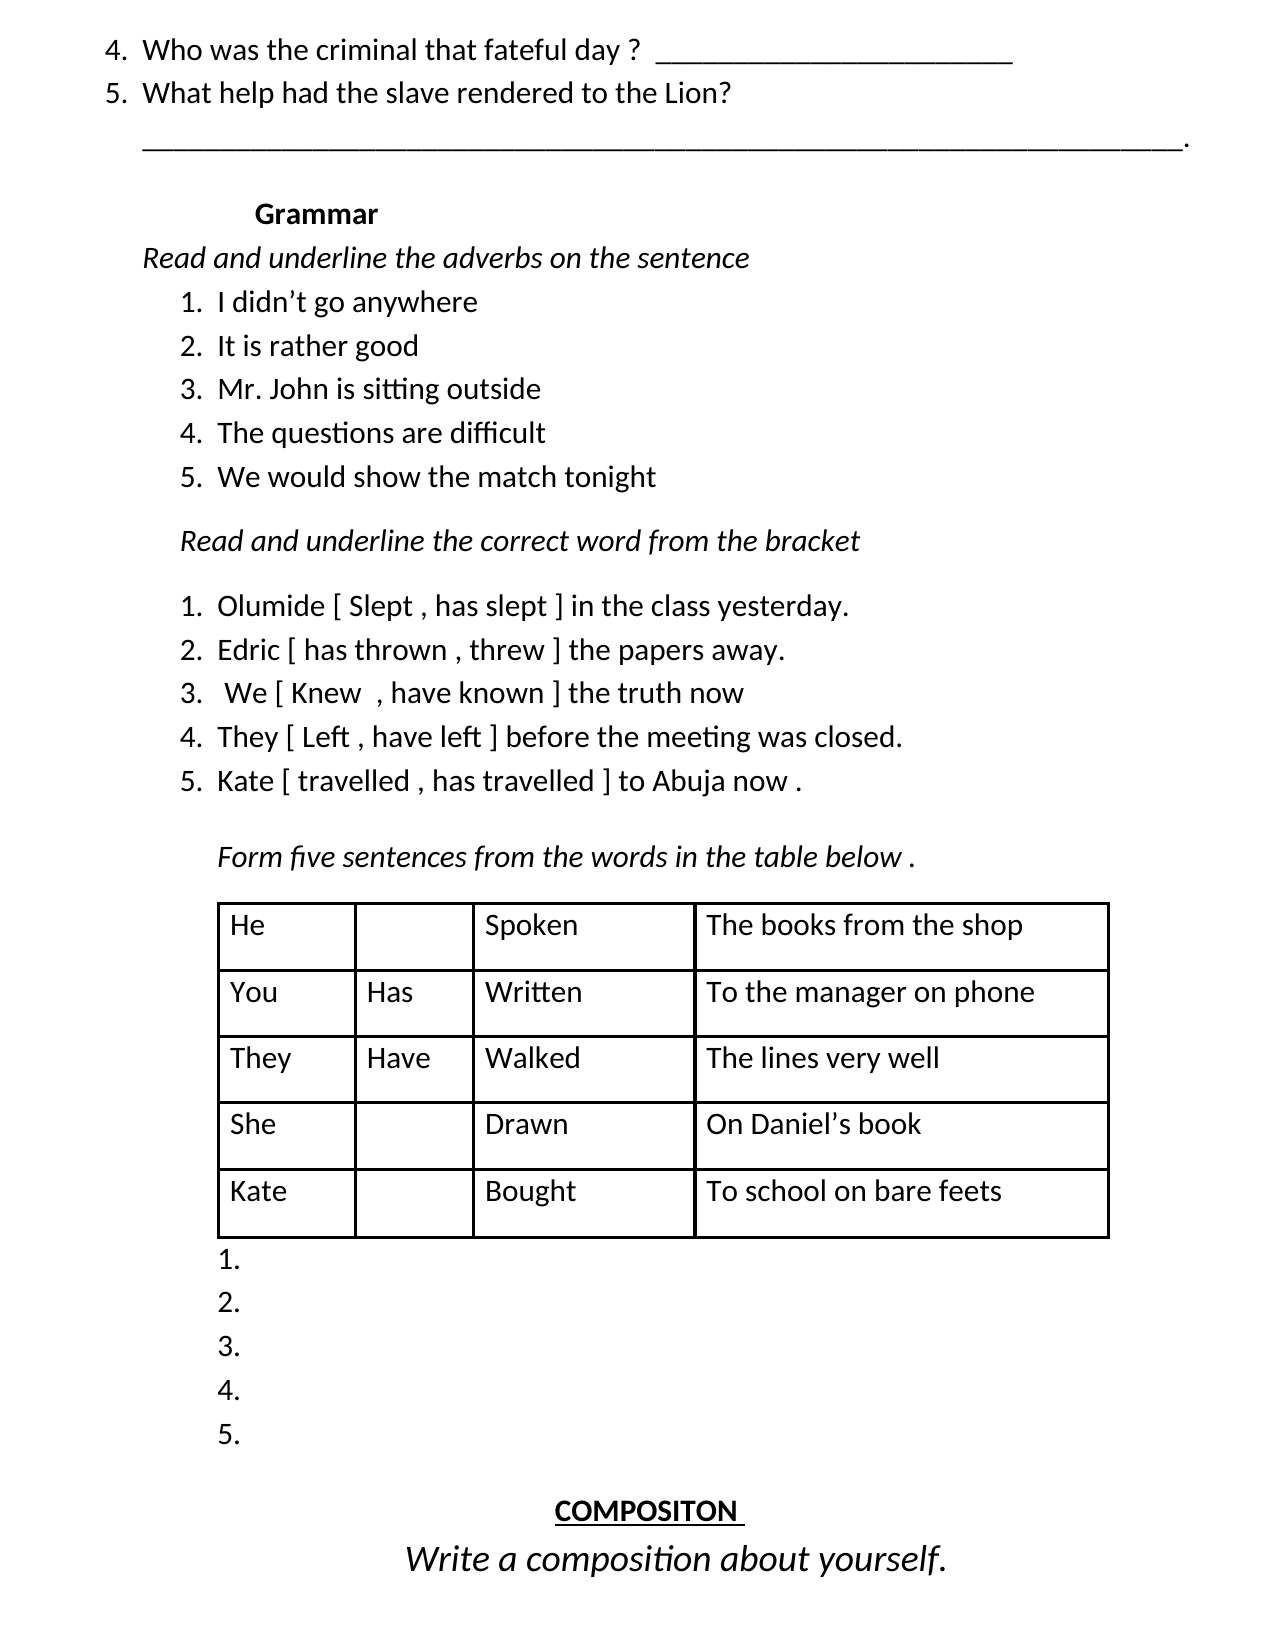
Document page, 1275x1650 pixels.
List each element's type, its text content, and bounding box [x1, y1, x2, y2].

table_cell [357, 1104, 472, 1168]
table_header [357, 905, 472, 969]
list The questions are difficult [179, 413, 1226, 451]
table_header Spoken [475, 905, 693, 969]
list Who was the criminal that fateful day ? _______________________ [104, 29, 1226, 68]
list What help had the slave rendered to the Lion? [104, 73, 1226, 111]
list Edric [ has thrown , threw ] the papers away. [179, 630, 1226, 668]
table_cell Kate [220, 1171, 354, 1236]
list Grammar [142, 194, 1226, 233]
table_cell They [220, 1038, 354, 1101]
table_cell Bought [475, 1171, 693, 1236]
table_cell The lines very well [697, 1038, 1107, 1101]
list They [ Left , have left ] before the meeting was closed. [179, 717, 1226, 756]
table_header He [220, 905, 354, 969]
list Write a composition about yourself. [142, 1535, 1226, 1581]
list Kate [ travelled , has travelled ] to Abuja now . [179, 761, 1226, 799]
list COMPOSITON [142, 1491, 1226, 1529]
table_cell Walked [475, 1038, 693, 1101]
list I didn’t go anywhere [179, 282, 1226, 320]
table_cell To the manager on phone [697, 972, 1107, 1035]
text Read and underline the correct word from the bracket [179, 522, 1226, 560]
table_cell [357, 1171, 472, 1236]
table_cell Written [475, 972, 693, 1035]
list Mr. John is sitting outside [179, 369, 1226, 408]
table_header The books from the shop [697, 905, 1107, 969]
table_cell You [220, 972, 354, 1035]
list ___________________________________________________________________. [142, 117, 1226, 155]
table_cell Has [357, 972, 472, 1035]
list It is rather good [179, 326, 1226, 364]
table_cell To school on bare feets [697, 1171, 1107, 1236]
list Olumide [ Slept , has slept ] in the class yesterday. [179, 586, 1226, 624]
table_cell She [220, 1104, 354, 1168]
list We would show the match tonight [179, 457, 1226, 495]
list We [ Knew , have known ] the truth now [179, 674, 1226, 712]
list Read and underline the adverbs on the sentence [142, 238, 1226, 276]
table_cell Drawn [475, 1104, 693, 1168]
table_cell On Daniel’s book [697, 1104, 1107, 1168]
table_cell Have [357, 1038, 472, 1101]
list Form five sentences from the words in the table below . [217, 837, 1226, 875]
